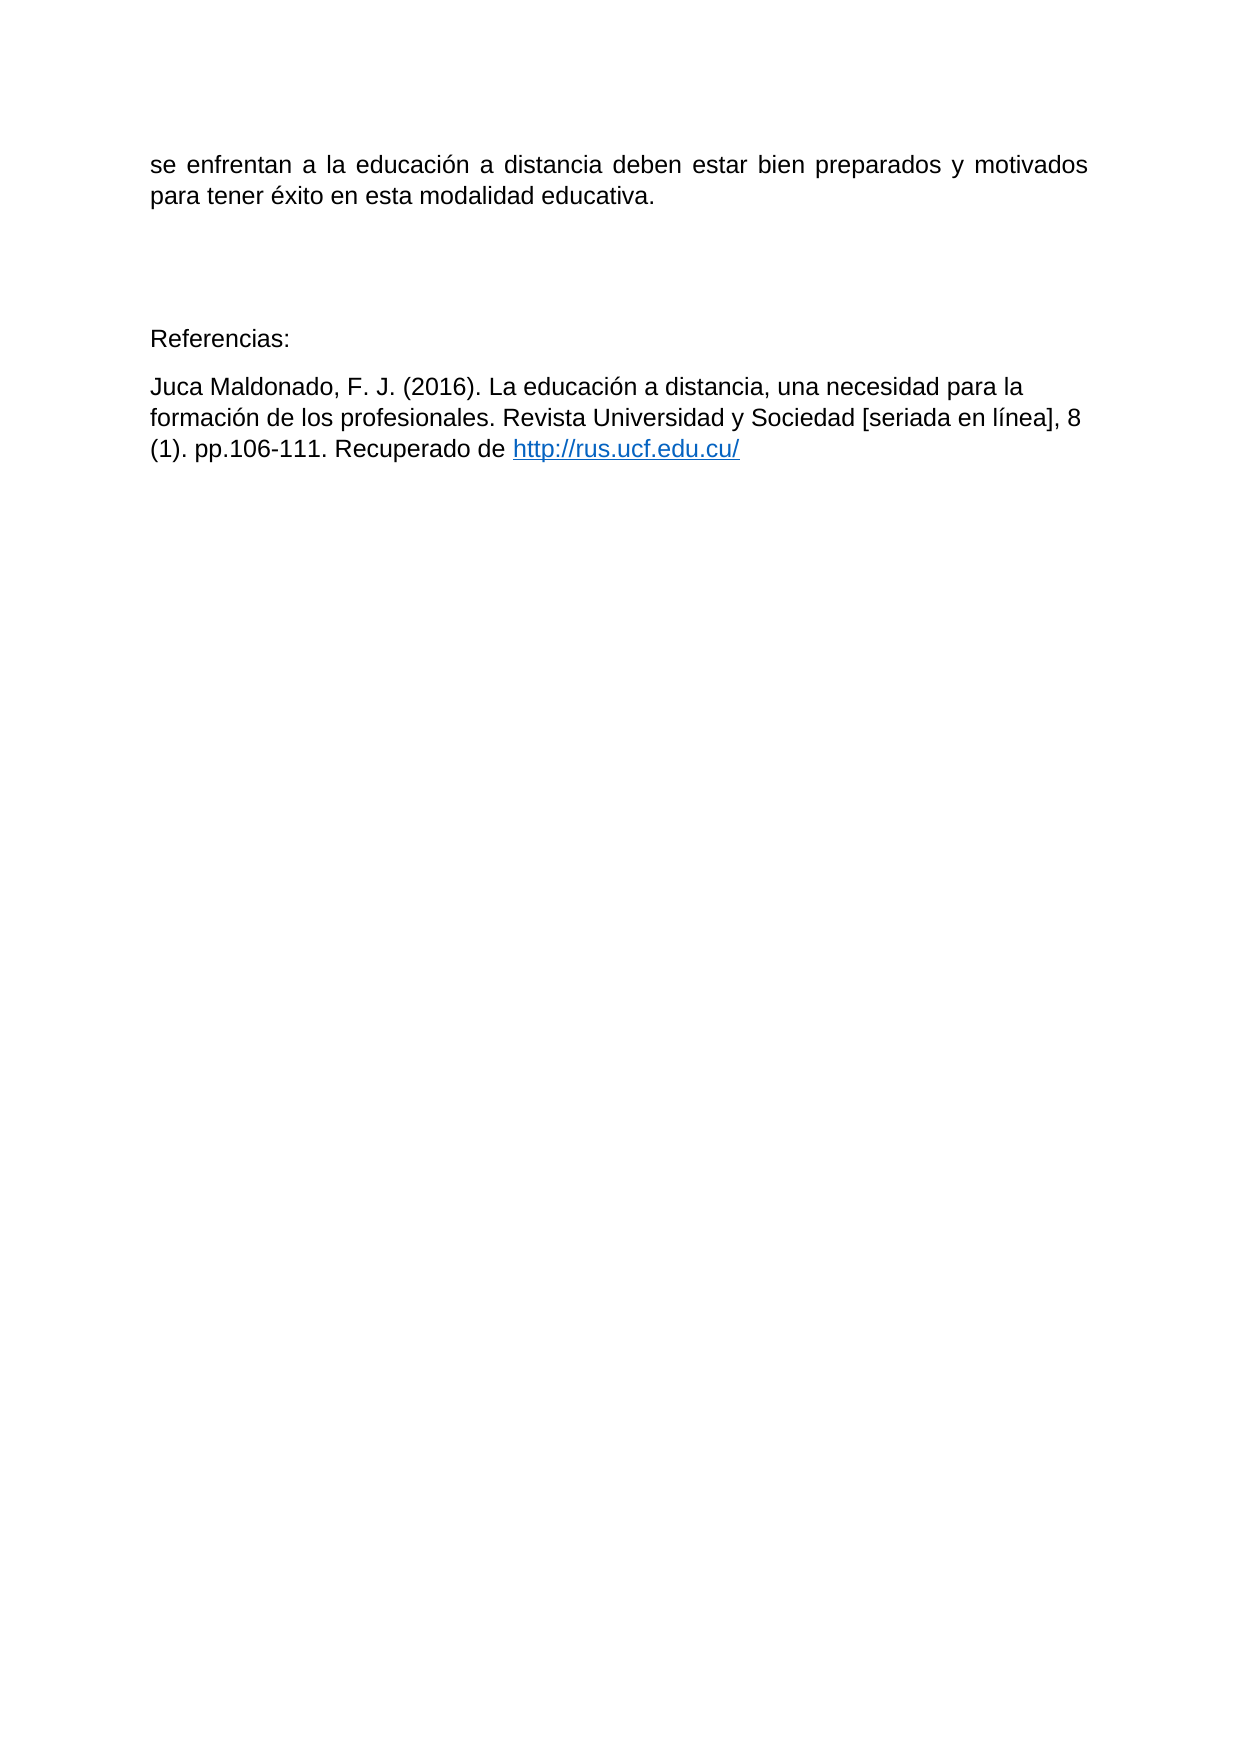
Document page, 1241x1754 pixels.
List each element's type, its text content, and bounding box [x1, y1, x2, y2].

text Referencias: [150, 324, 1090, 353]
text Juca Maldonado, F. J. (2016). La educación a distancia, una necesidad para la formación de los profesionales. Revista Universidad y Sociedad [seriada en línea], 8 (1). pp.106-111. Recuperado de http://rus.ucf.edu.cu/ [150, 372, 1090, 463]
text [150, 150, 1090, 210]
